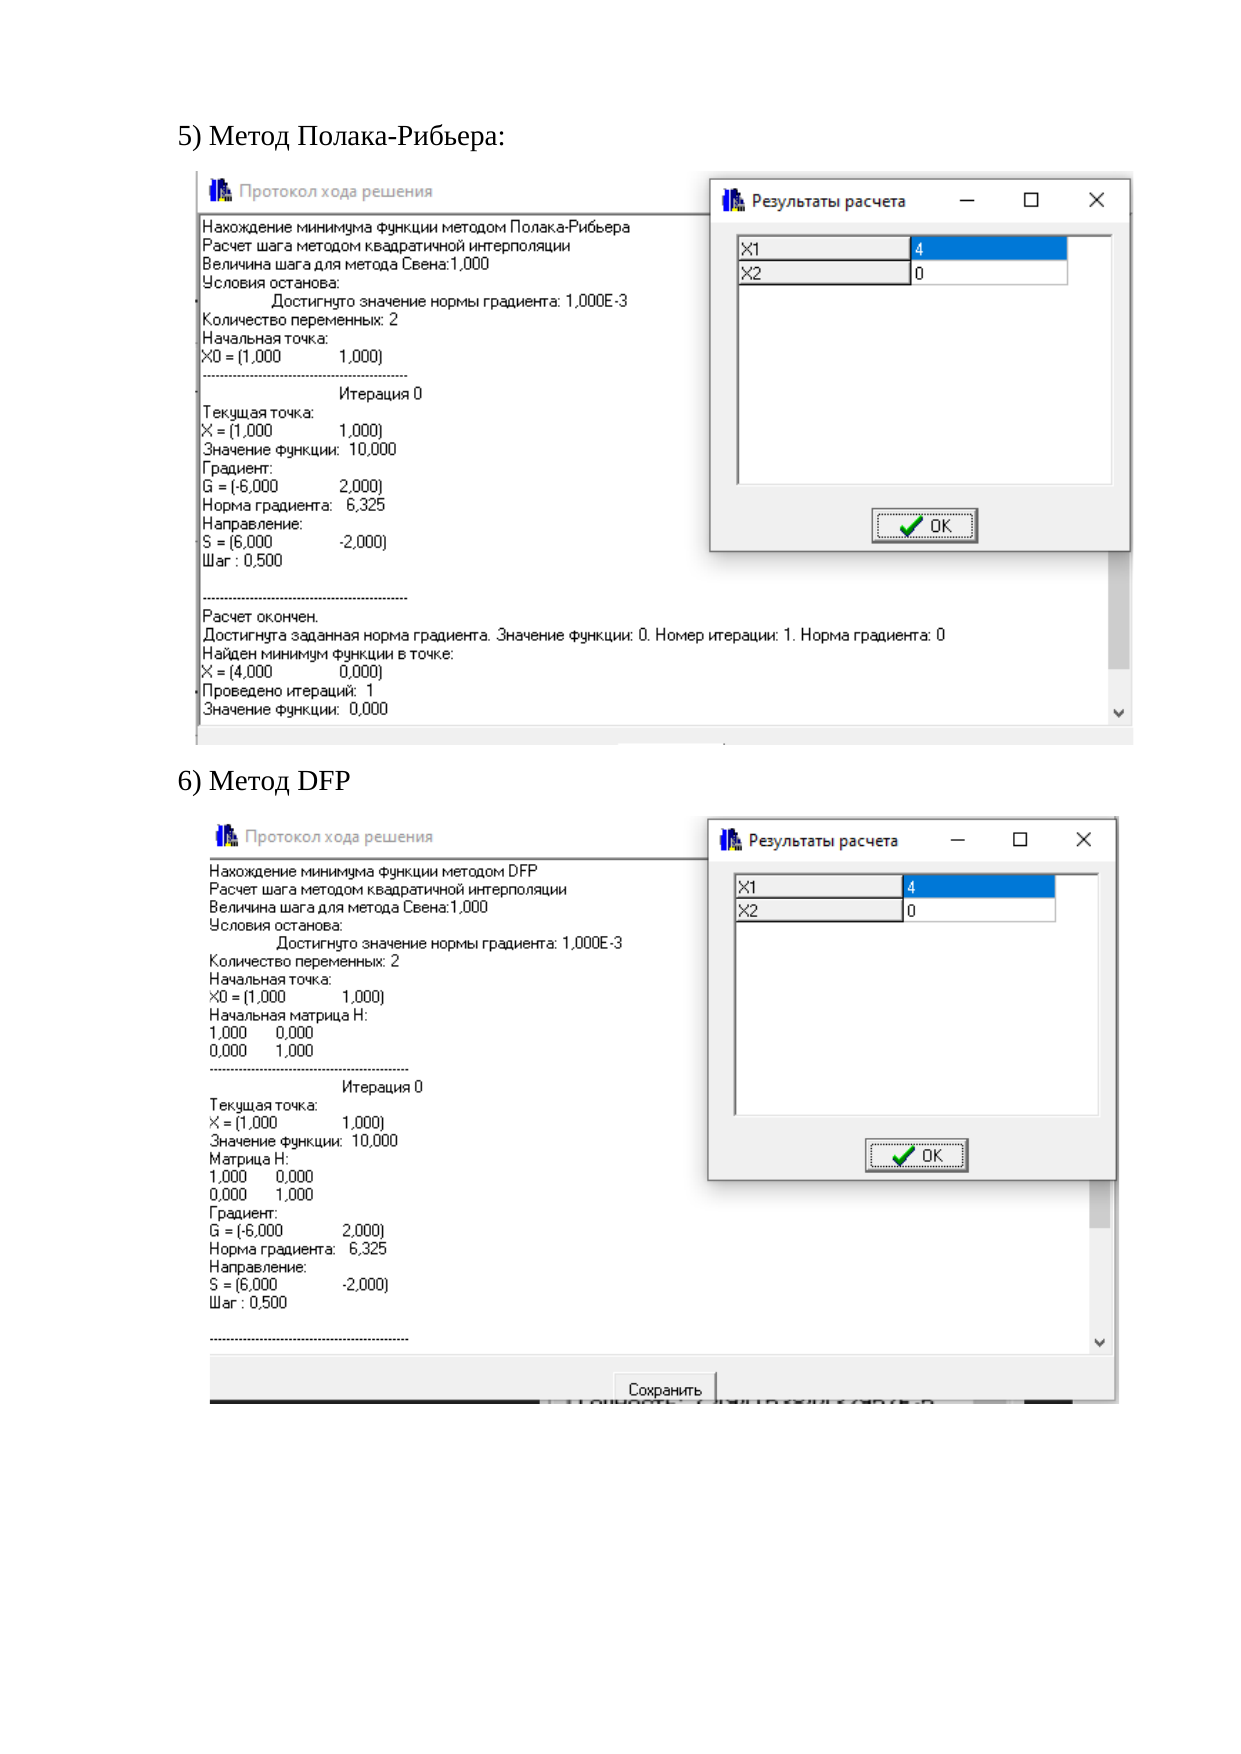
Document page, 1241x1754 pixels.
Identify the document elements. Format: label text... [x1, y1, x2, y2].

picture [209, 816, 1120, 1404]
text 5) Метод Полака-Рибьера: [177, 118, 1152, 152]
picture [195, 171, 1134, 745]
text 6) Метод DFP [177, 763, 1152, 797]
